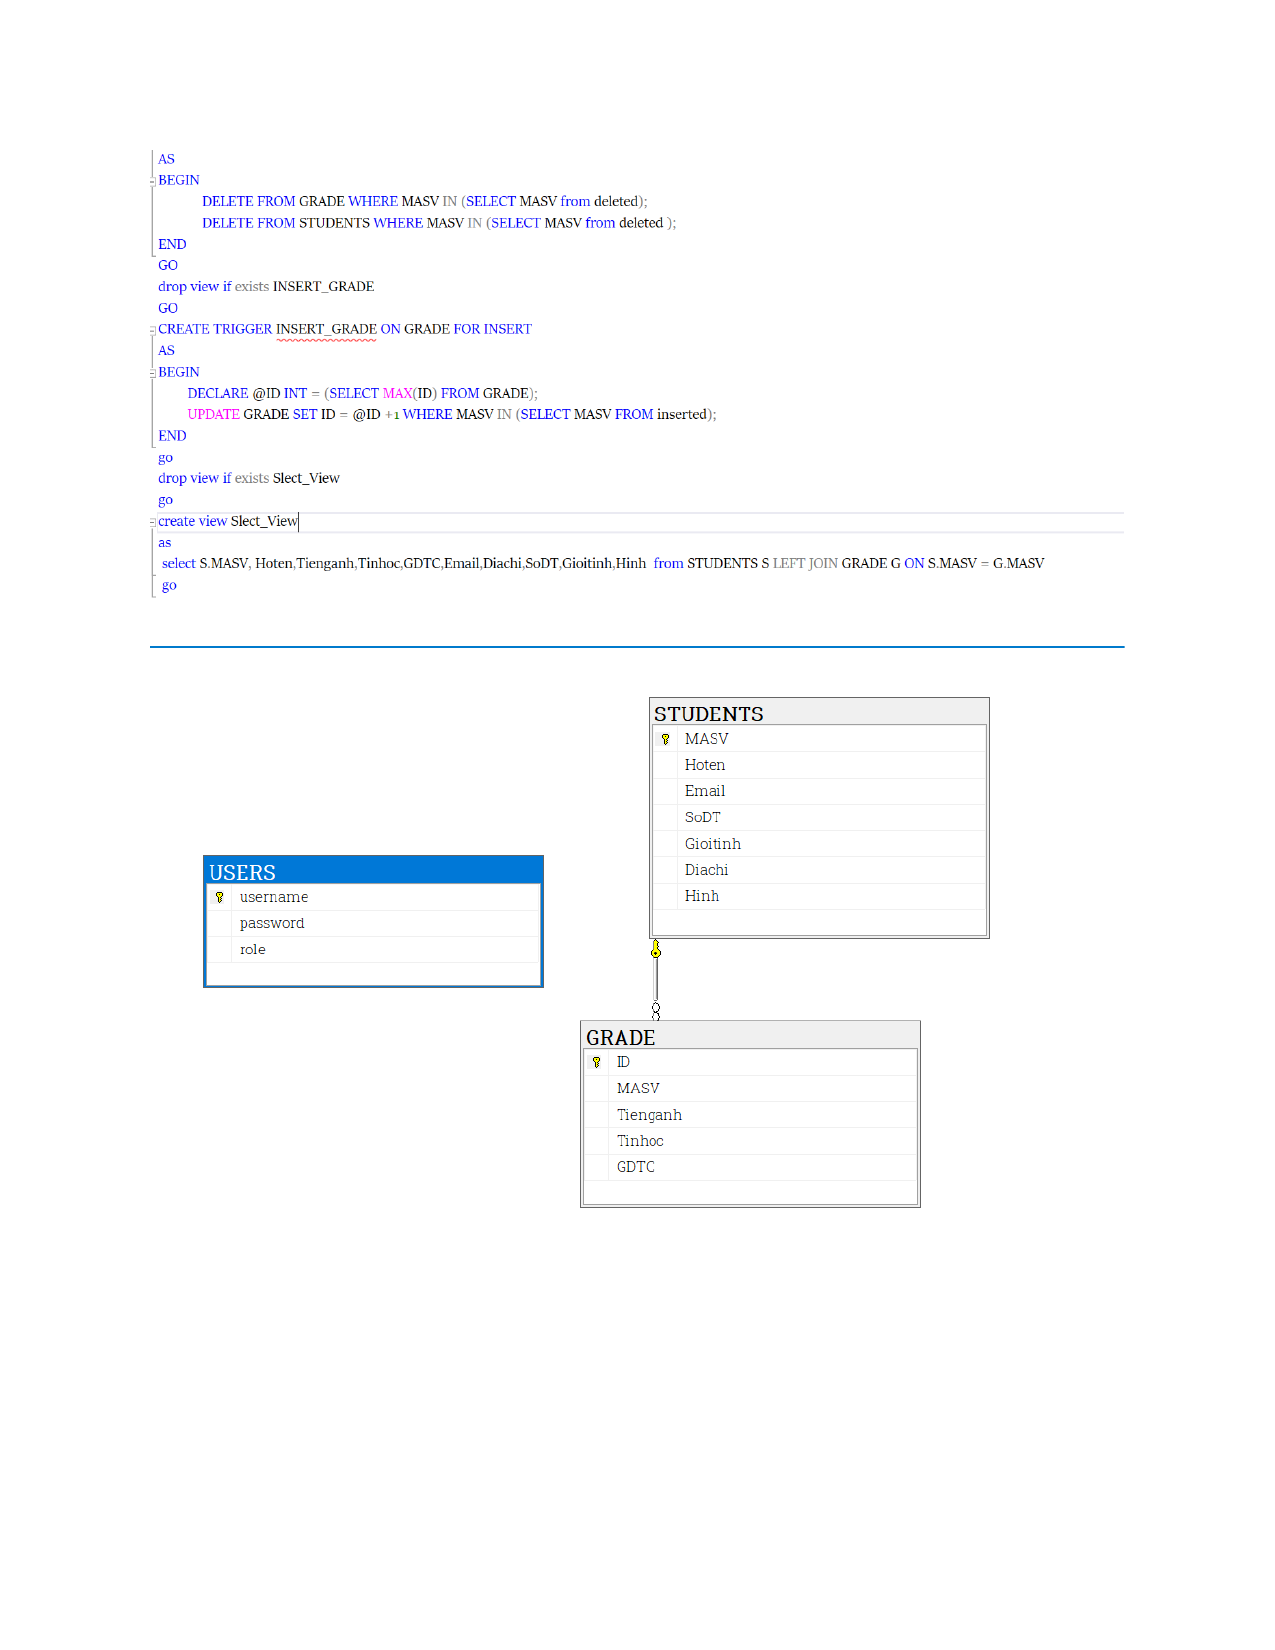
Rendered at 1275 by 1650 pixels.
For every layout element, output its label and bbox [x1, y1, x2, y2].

picture [150, 646, 1125, 1260]
picture [150, 150, 1124, 627]
